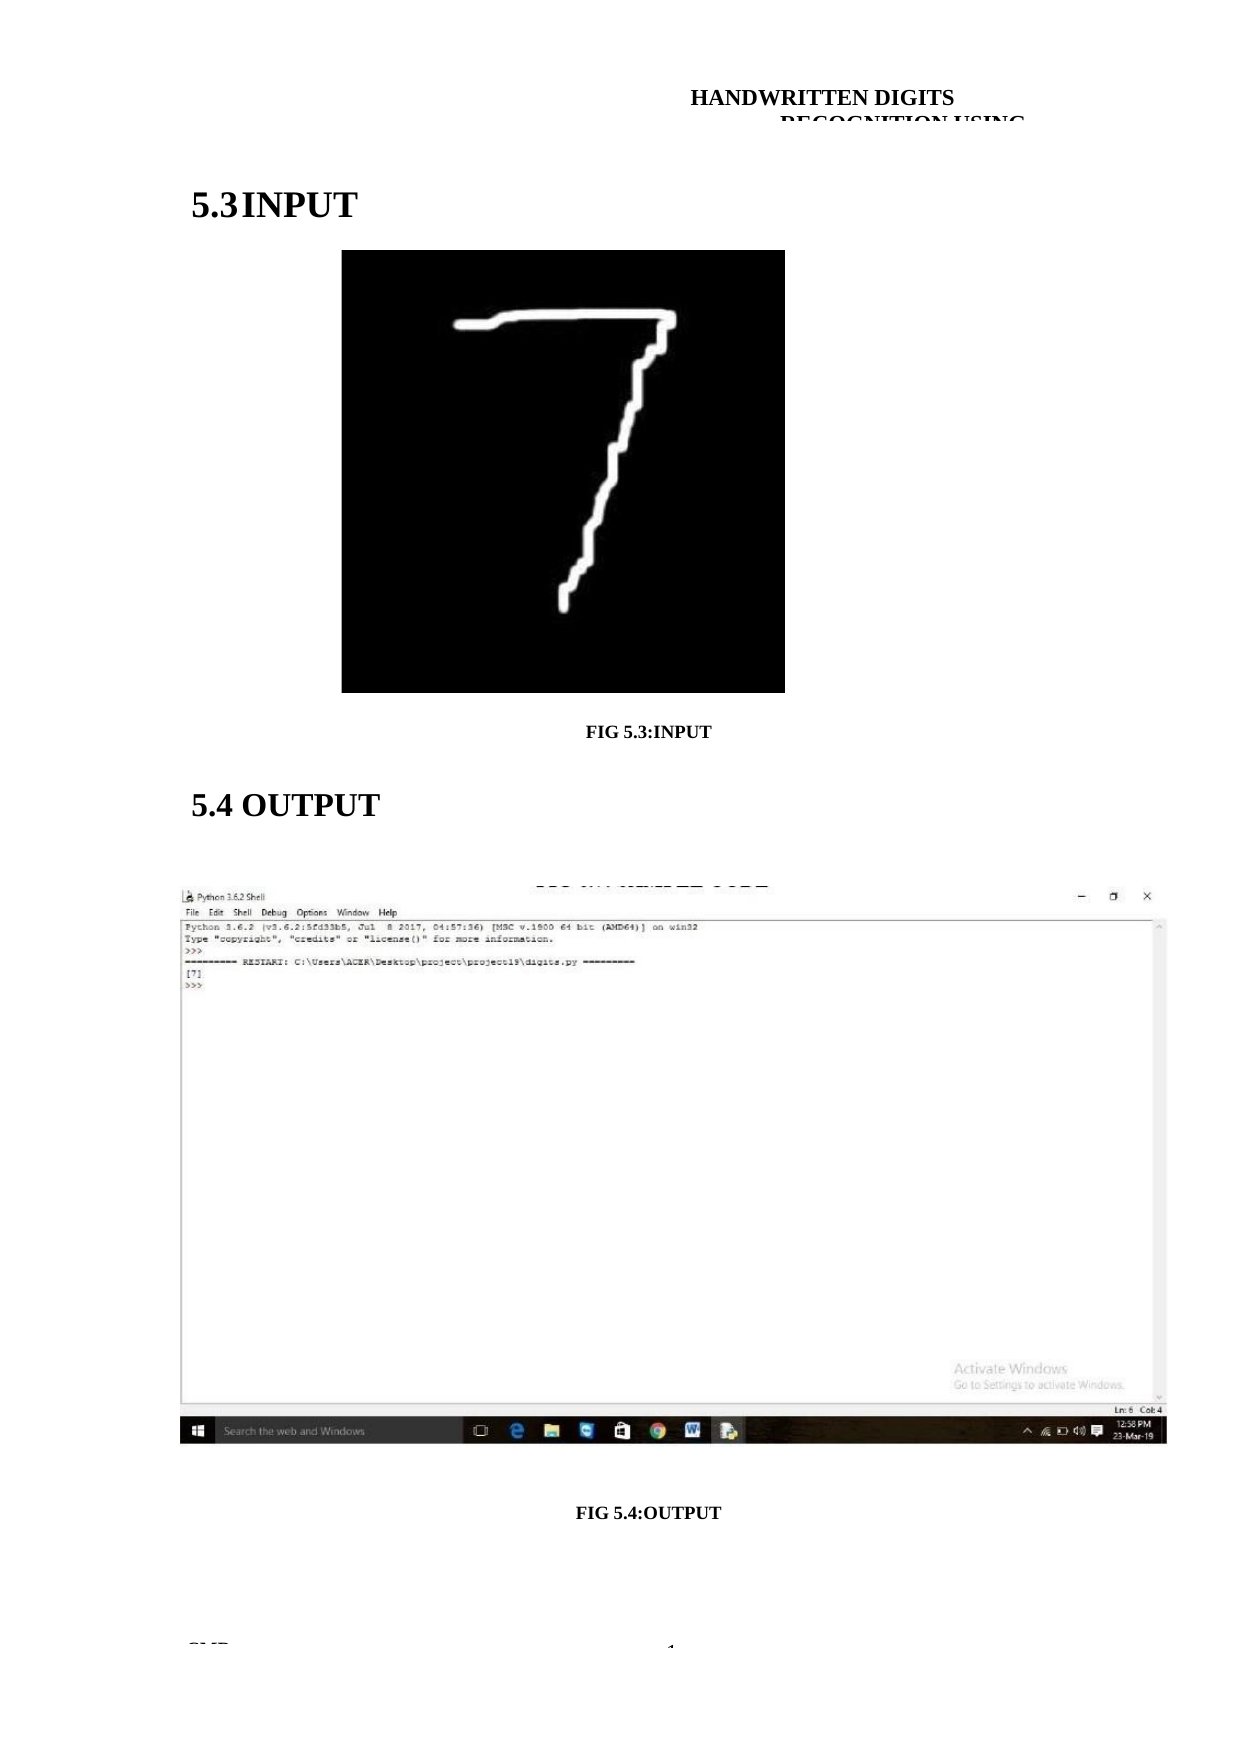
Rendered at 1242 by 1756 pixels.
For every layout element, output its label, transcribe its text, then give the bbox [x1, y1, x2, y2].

picture [179, 886, 1169, 1447]
picture [341, 250, 785, 693]
list INPUT [191, 182, 1202, 225]
text FIG 5.3:INPUT [572, 693, 726, 742]
list OUTPUT [191, 786, 1202, 824]
text FIG 5.4:OUTPUT [571, 1502, 726, 1523]
